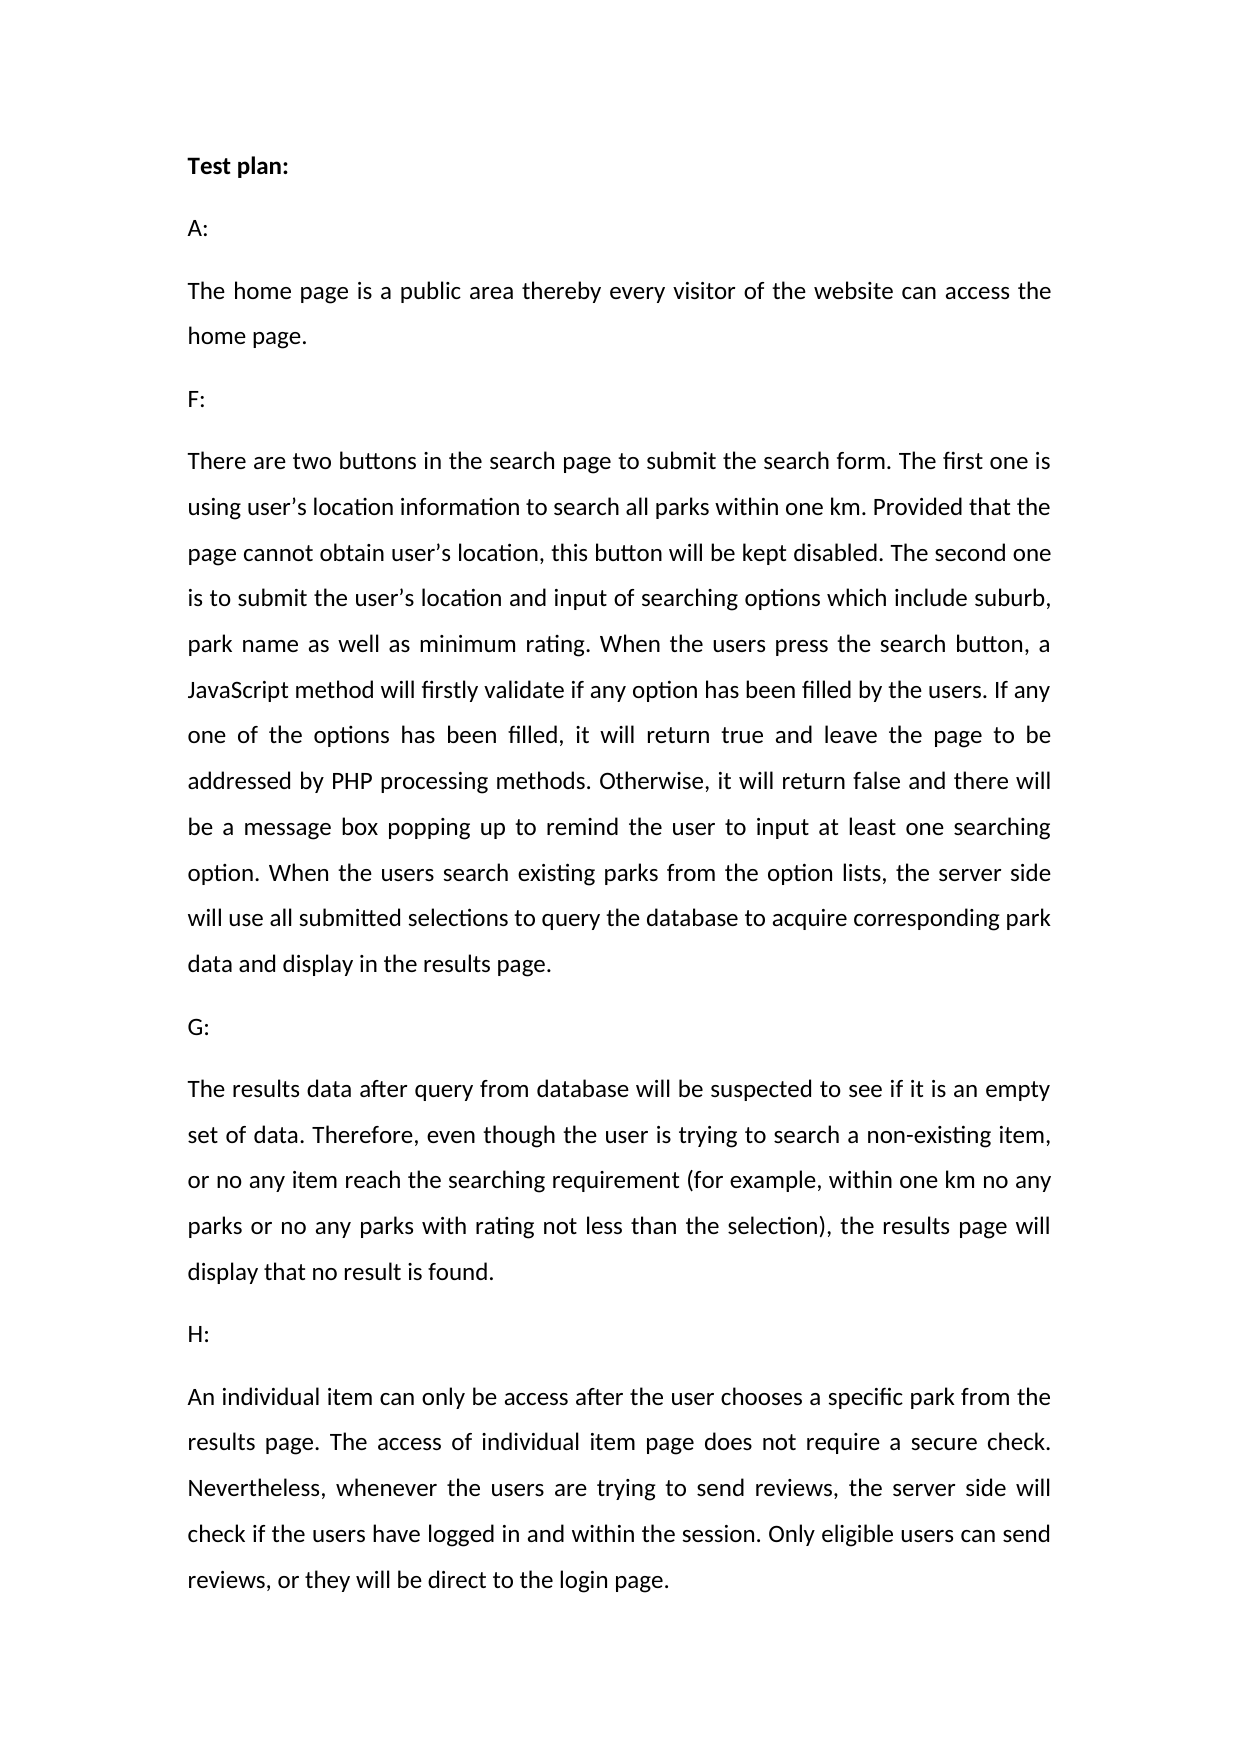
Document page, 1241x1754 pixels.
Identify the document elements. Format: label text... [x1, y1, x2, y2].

text There are two buttons in the search page to submit the search form. The first one is using user’s location information to search all parks within one km. Provided that the page cannot obtain user’s location, this button will be kept disabled. The second one is to submit the user’s location and input of searching options which include suburb, park name as well as minimum rating. When the users press the search button, a JavaScript method will firstly validate if any option has been filled by the users. If any one of the options has been filled, it will return true and leave the page to be addressed by PHP processing methods. Otherwise, it will return false and there will be a message box popping up to remind the user to input at least one searching option. When the users search existing parks from the option lists, the server side will use all submitted selections to query the database to acquire corresponding park data and display in the results page. [187, 445, 1053, 979]
text G: [187, 1011, 1053, 1041]
text The results data after query from database will be suspected to see if it is an empty set of data. Therefore, even though the user is trying to search a non-existing item, or no any item reach the searching requirement (for example, within one km no any parks or no any parks with rating not less than the selection), the results page will display that no result is found. [187, 1073, 1053, 1287]
text H: [187, 1318, 1053, 1349]
text An individual item can only be access after the user chooses a specific park from the results page. The access of individual item page does not require a secure check. Nevertheless, whenever the users are trying to send reviews, the server side will check if the users have logged in and within the session. Only eligible users can send reviews, or they will be direct to the login page. [187, 1381, 1053, 1594]
text A: [187, 212, 1053, 243]
text Test plan: [187, 150, 1053, 181]
text F: [187, 383, 1053, 413]
text The home page is a public area thereby every visitor of the website can access the home page. [187, 275, 1053, 351]
